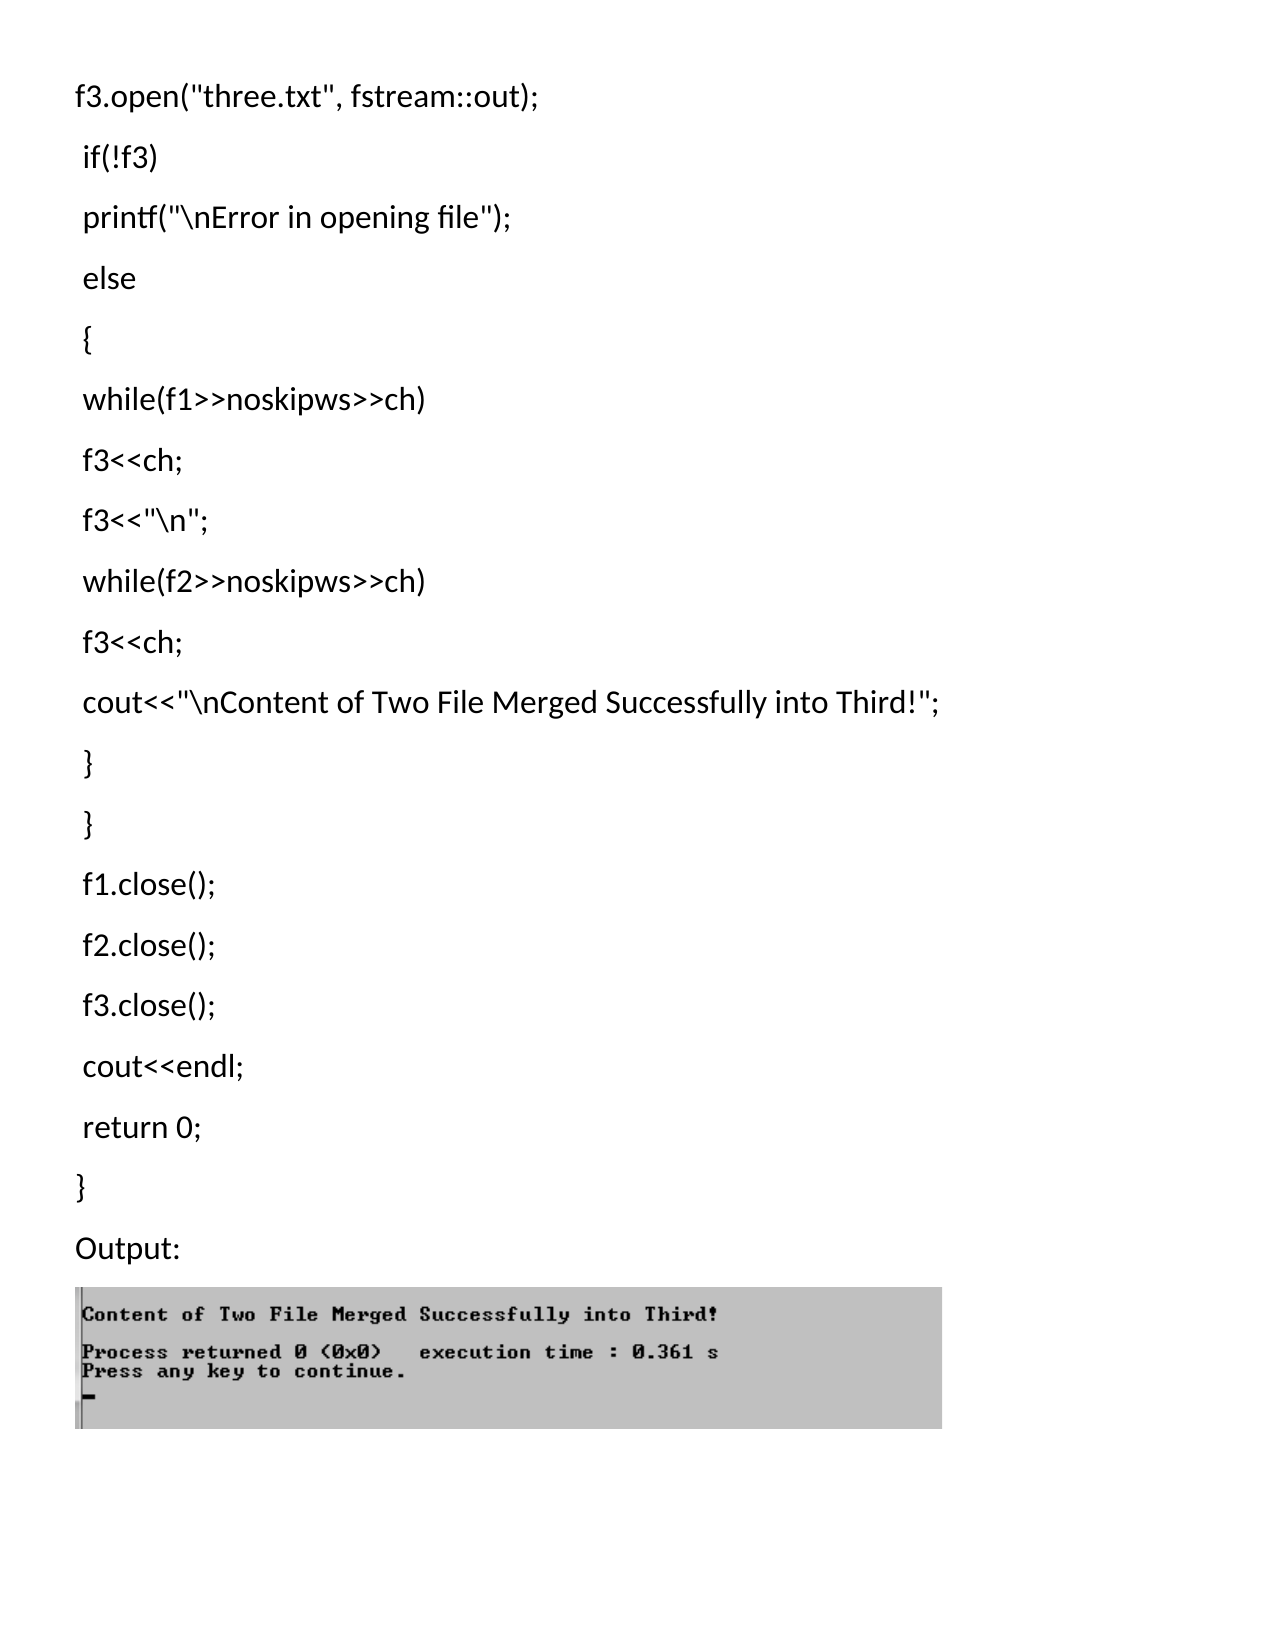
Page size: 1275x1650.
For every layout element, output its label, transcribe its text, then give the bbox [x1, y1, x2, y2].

picture [75, 1287, 943, 1429]
text if(!f3) [75, 136, 1200, 176]
text Output: [75, 1227, 1200, 1268]
text { [75, 317, 1200, 358]
text } [75, 1166, 1200, 1207]
text f3<<"\n"; [75, 499, 1200, 540]
text } [75, 802, 1200, 843]
text f3<<ch; [75, 621, 1200, 661]
text } [75, 742, 1200, 783]
text f2.close(); [75, 924, 1200, 964]
text cout<<"\nContent of Two File Merged Successfully into Third!"; [75, 681, 1200, 722]
text f3.open("three.txt", fstream::out); [75, 75, 1200, 116]
text return 0; [75, 1106, 1200, 1146]
text else [75, 257, 1200, 298]
text f3<<ch; [75, 439, 1200, 479]
text while(f2>>noskipws>>ch) [75, 560, 1200, 601]
text f3.close(); [75, 984, 1200, 1025]
text cout<<endl; [75, 1045, 1200, 1086]
text f1.close(); [75, 863, 1200, 904]
text while(f1>>noskipws>>ch) [75, 378, 1200, 419]
text printf("\nError in opening file"); [75, 196, 1200, 237]
